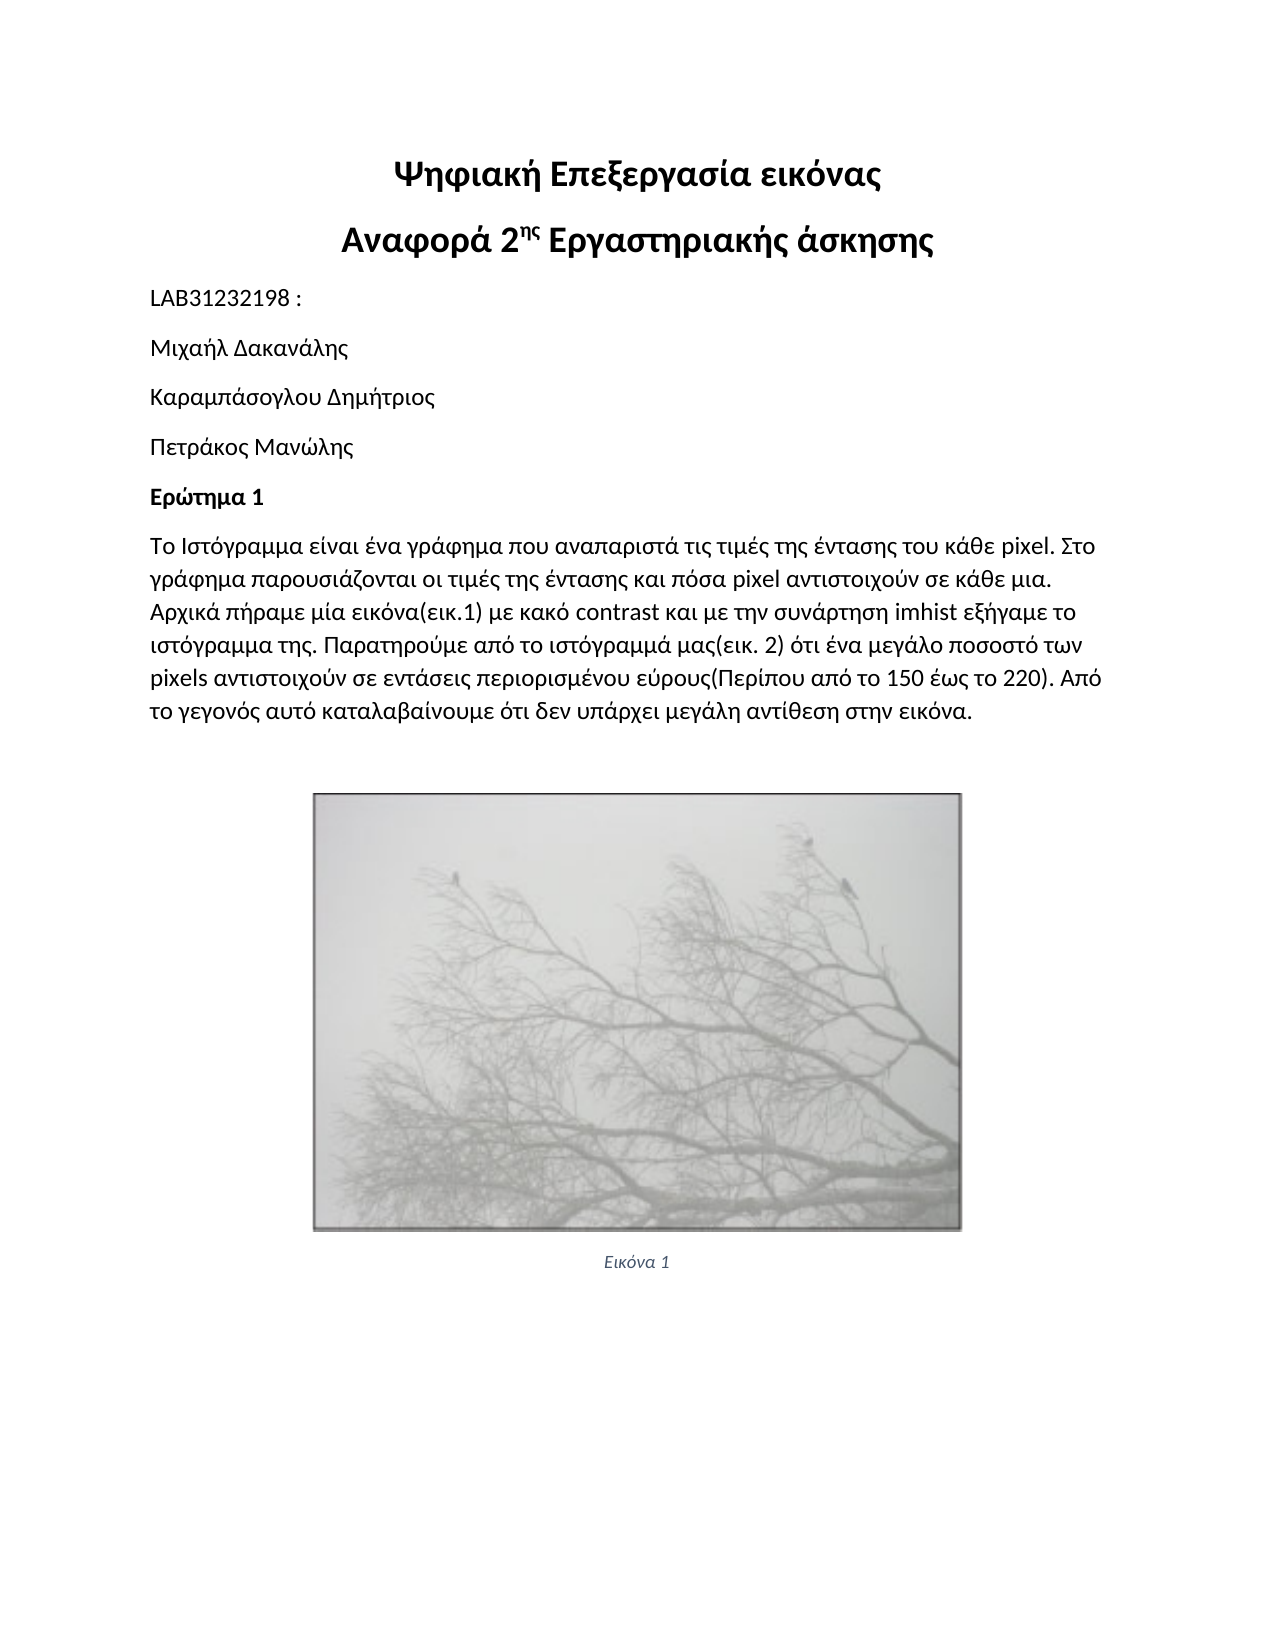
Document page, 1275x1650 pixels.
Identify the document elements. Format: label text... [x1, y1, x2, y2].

text Μιχαήλ Δακανάλης [150, 332, 1125, 362]
text Πετράκος Μανώλης [150, 431, 1125, 462]
text Ψηφιακή Επεξεργασία εικόνας [150, 150, 1125, 196]
text LAB31232198 : [150, 282, 1125, 313]
text Καραμπάσογλου Δημήτριος [150, 381, 1125, 412]
picture [312, 793, 963, 1232]
text Ερώτημα 1 [150, 481, 1125, 511]
text Το Ιστόγραμμα είναι ένα γράφημα που αναπαριστά τις τιμές της έντασης του κάθε pixel. Στο γράφημα παρουσιάζονται οι τιμές της έντασης και πόσα pixel αντιστοιχούν σε κάθε μια. Αρχικά πήραμε μία εικόνα(εικ.1) με κακό contrast και με την συνάρτηση imhist εξήγαμε το ιστόγραμμα της. Παρατηρούμε από το ιστόγραμμά μας(εικ. 2) ότι ένα μεγάλο ποσοστό των pixels αντιστοιχούν σε εντάσεις περιορισμένου εύρους(Περίπου από το 150 έως το 220). Από το γεγονός αυτό καταλαβαίνουμε ότι δεν υπάρχει μεγάλη αντίθεση στην εικόνα. [150, 530, 1125, 725]
text Εικόνα 1 [150, 1251, 1125, 1273]
text Αναφορά 2ης Εργαστηριακής άσκησης [150, 216, 1125, 262]
